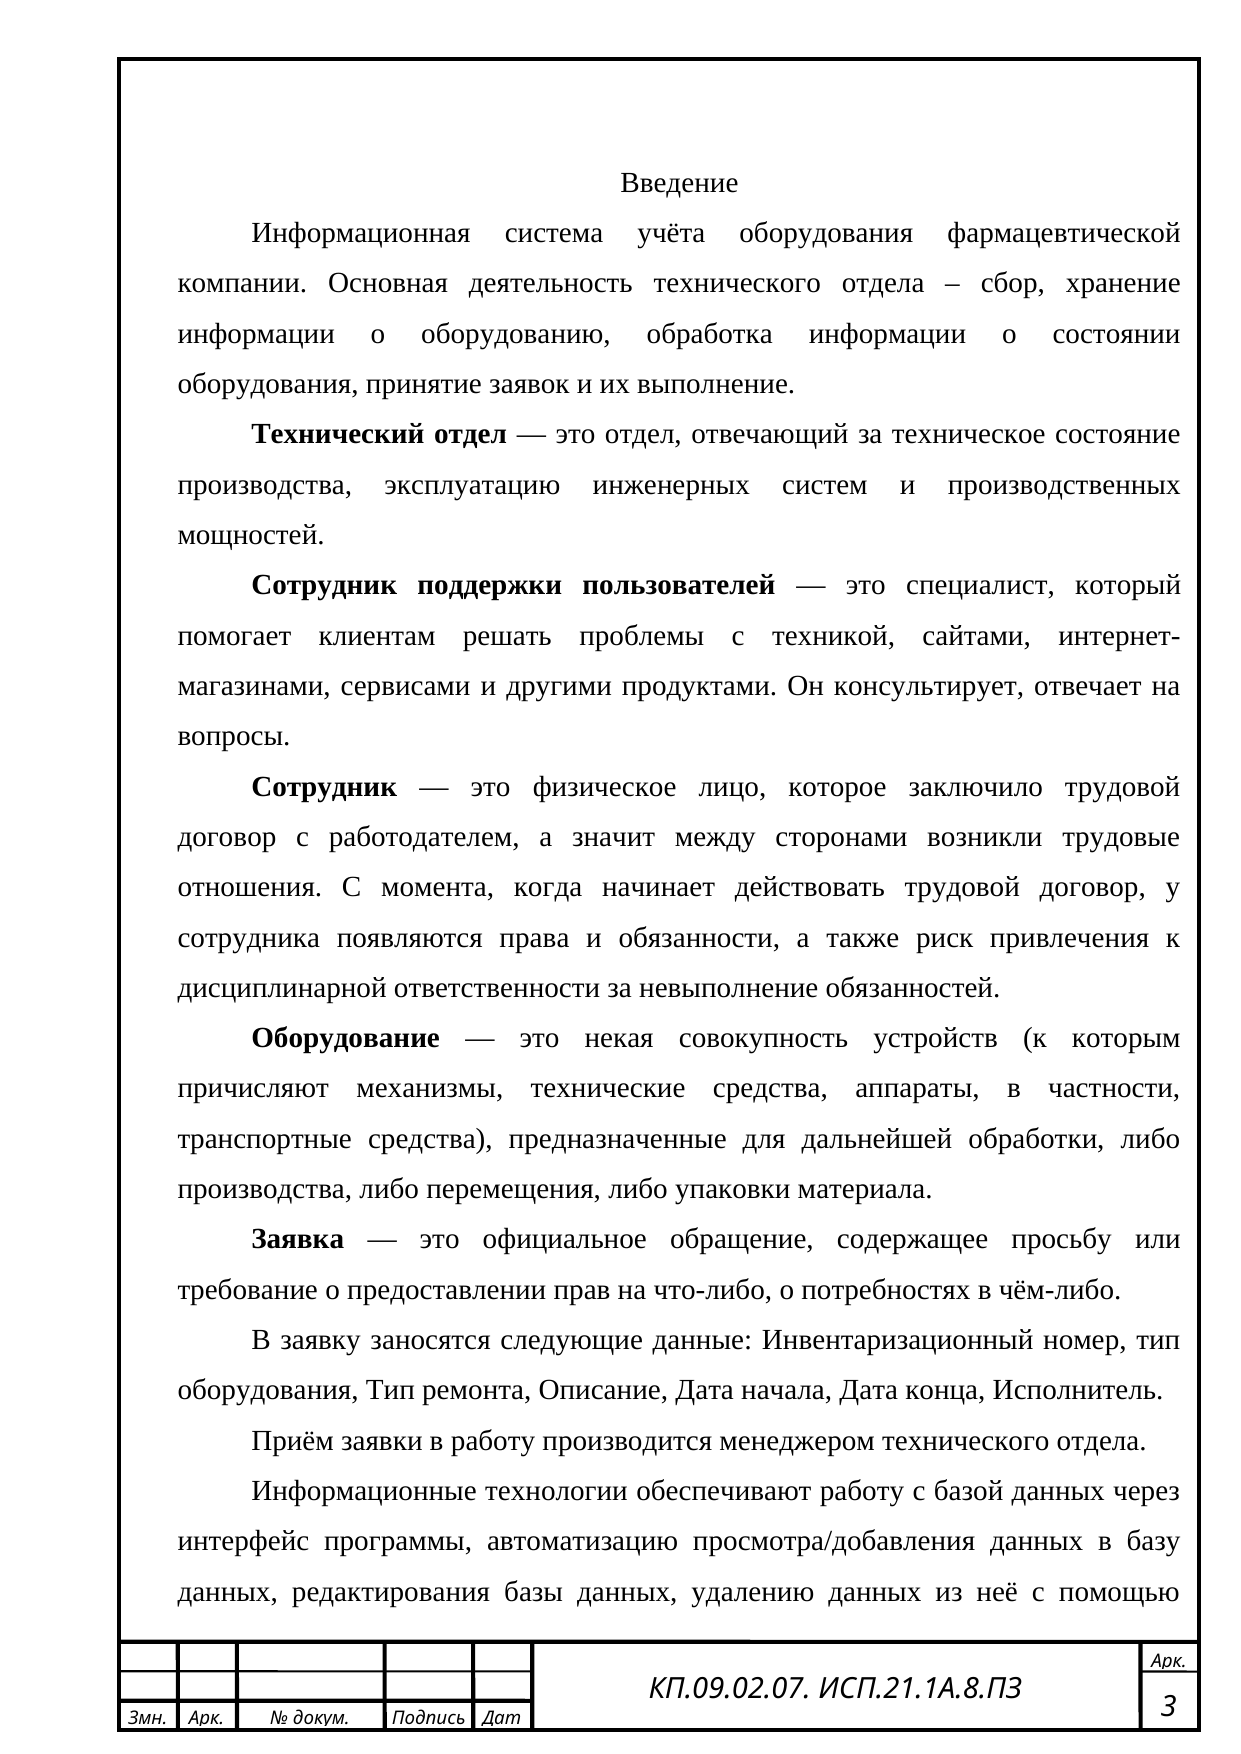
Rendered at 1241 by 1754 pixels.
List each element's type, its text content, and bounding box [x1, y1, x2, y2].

text Сотрудник поддержки пользователей — это специалист, который помогает клиентам решать проблемы с техникой, сайтами, интернет-магазинами, сервисами и другими продуктами. Он консультирует, отвечает на вопросы. [177, 567, 1181, 752]
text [177, 1473, 1181, 1607]
text Заявка — это официальное обращение, содержащее просьбу или требование о предоставлении прав на что-либо, о потребностях в чём-либо. [177, 1222, 1181, 1305]
text Сотрудник — это физическое лицо, которое заключило трудовой договор с работодателем, а значит между сторонами возникли трудовые отношения. С момента, когда начинает действовать трудовой договор, у сотрудника появляются права и обязанности, а также риск привлечения к дисциплинарной ответственности за невыполнение обязанностей. [177, 769, 1181, 1003]
text Оборудование — это некая совокупность устройств (к которым причисляют механизмы, технические средства, аппараты, в частности, транспортные средства), предназначенные для дальнейшей обработки, либо производства, либо перемещения, либо упаковки материала. [177, 1020, 1181, 1205]
text Технический отдел — это отдел, отвечающий за техническое состояние производства, эксплуатацию инженерных систем и производственных мощностей. [177, 417, 1181, 551]
text Информационная система учёта оборудования фармацевтической компании. Основная деятельность технического отдела – сбор, хранение информации о оборудованию, обработка информации о состоянии оборудования, принятие заявок и их выполнение. [177, 215, 1181, 400]
text Приём заявки в работу производится менеджером технического отдела. [177, 1423, 1181, 1456]
text Введение [177, 165, 1181, 198]
text В заявку заносятся следующие данные: Инвентаризационный номер, тип оборудования, Тип ремонта, Описание, Дата начала, Дата конца, Исполнитель. [177, 1322, 1181, 1406]
